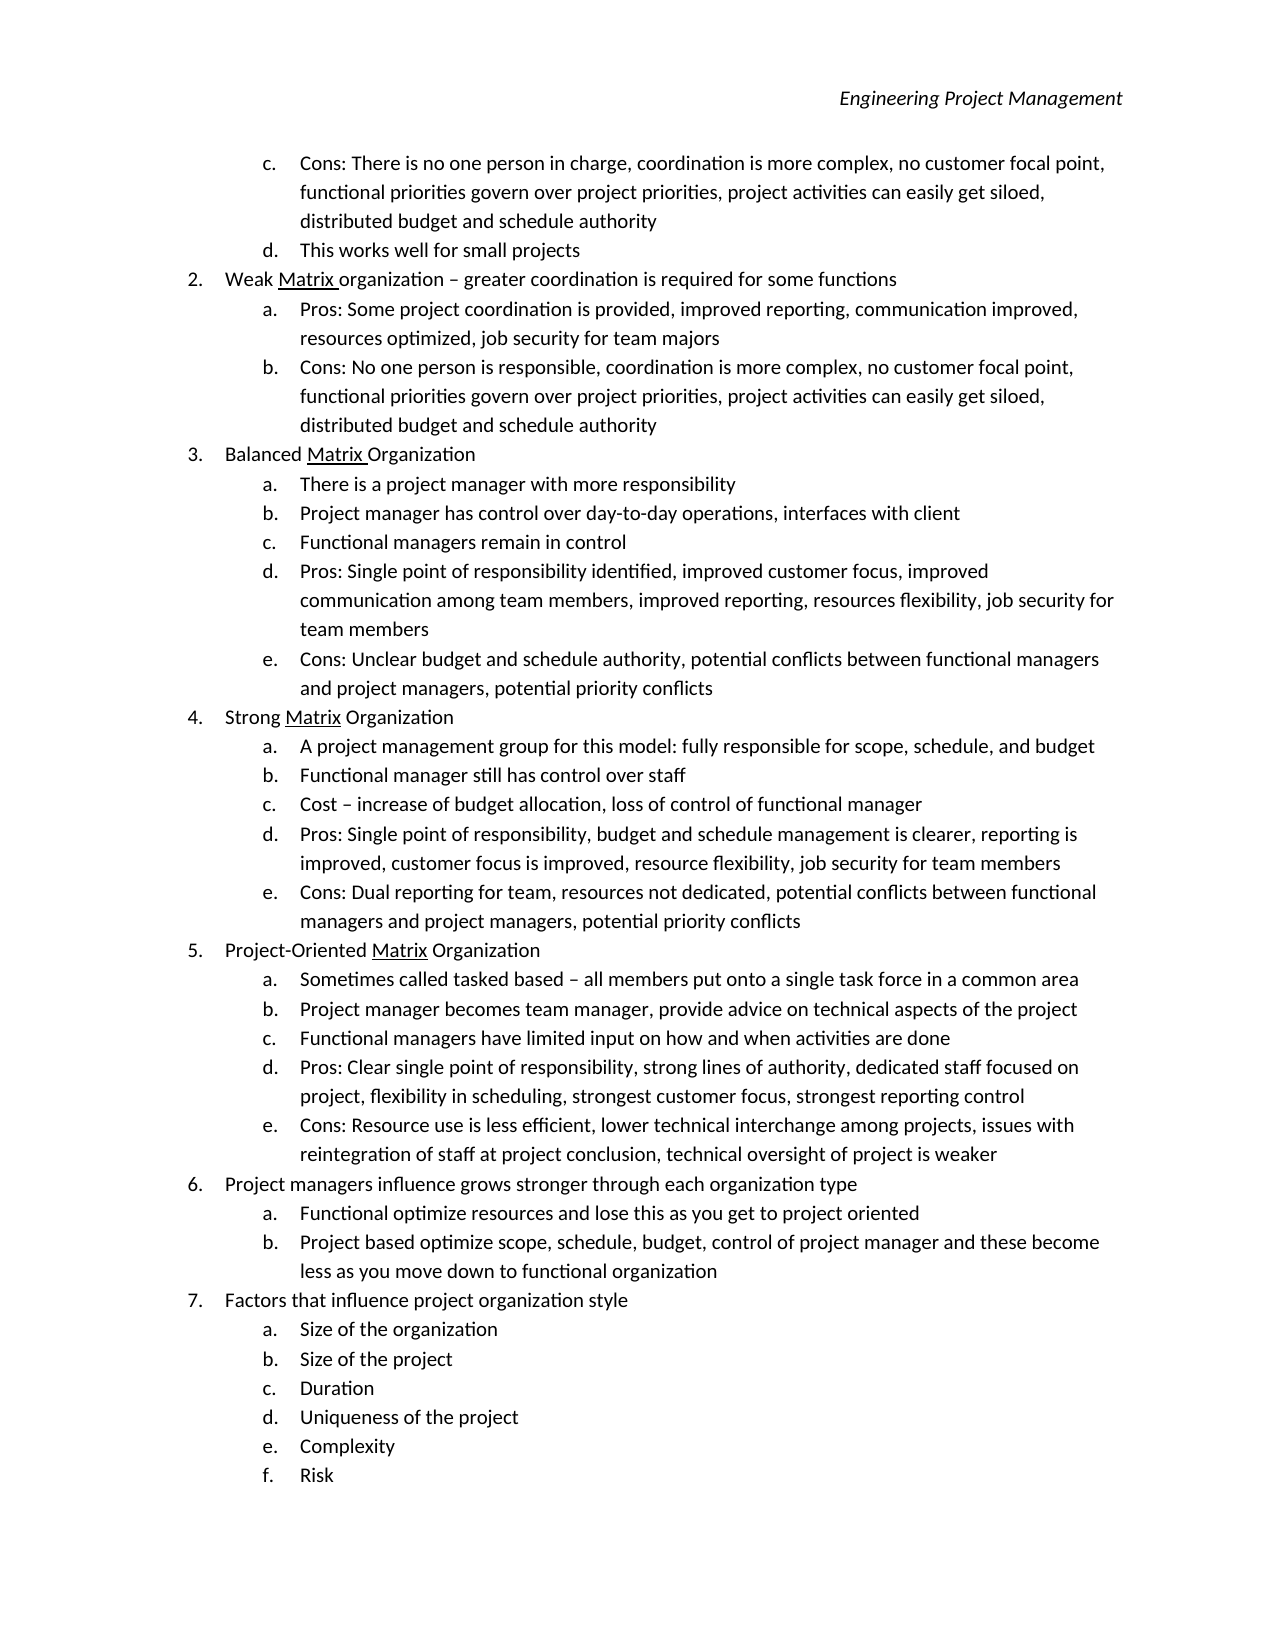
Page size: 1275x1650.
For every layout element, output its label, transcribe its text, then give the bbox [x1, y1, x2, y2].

list Strong Matrix Organization [187, 704, 1125, 729]
list Complexity [262, 1433, 1125, 1459]
list Cons: There is no one person in charge, coordination is more complex, no customer focal point, functional priorities govern over project priorities, project activities can easily get siloed, distributed budget and schedule authority [262, 150, 1125, 234]
list A project management group for this model: fully responsible for scope, schedule, and budget [262, 733, 1125, 759]
list Functional manager still has control over staff [262, 762, 1125, 788]
list Sometimes called tasked based – all members put onto a single task force in a common area [262, 967, 1125, 992]
list Cons: Dual reporting for team, resources not dedicated, potential conflicts between functional managers and project managers, potential priority conflicts [262, 879, 1125, 934]
list Balanced Matrix Organization [187, 442, 1125, 467]
list Duration [262, 1375, 1125, 1400]
list Risk [262, 1462, 1125, 1488]
list Pros: Clear single point of responsibility, strong lines of authority, dedicated staff focused on project, flexibility in scheduling, strongest customer focus, strongest reporting control [262, 1054, 1125, 1109]
list Cons: No one person is responsible, coordination is more complex, no customer focal point, functional priorities govern over project priorities, project activities can easily get siloed, distributed budget and schedule authority [262, 354, 1125, 438]
list Pros: Single point of responsibility identified, improved customer focus, improved communication among team members, improved reporting, resources flexibility, job security for team members [262, 558, 1125, 642]
list Cons: Resource use is less efficient, lower technical interchange among projects, issues with reintegration of staff at project conclusion, technical oversight of project is weaker [262, 1112, 1125, 1167]
list Project based optimize scope, schedule, budget, control of project manager and these become less as you move down to functional organization [262, 1229, 1125, 1284]
list Cost – increase of budget allocation, loss of control of functional manager [262, 792, 1125, 817]
list Project managers influence grows stronger through each organization type [187, 1171, 1125, 1196]
list Project manager has control over day-to-day operations, interfaces with client [262, 500, 1125, 525]
list Project-Oriented Matrix Organization [187, 937, 1125, 963]
list Size of the organization [262, 1317, 1125, 1342]
list Factors that influence project organization style [187, 1287, 1125, 1313]
list Functional managers have limited input on how and when activities are done [262, 1025, 1125, 1050]
list There is a project manager with more responsibility [262, 471, 1125, 496]
list Functional managers remain in control [262, 529, 1125, 554]
list Project manager becomes team manager, provide advice on technical aspects of the project [262, 996, 1125, 1021]
list Uniqueness of the project [262, 1404, 1125, 1429]
list Pros: Some project coordination is provided, improved reporting, communication improved, resources optimized, job security for team majors [262, 296, 1125, 350]
list Functional optimize resources and lose this as you get to project oriented [262, 1200, 1125, 1225]
list Pros: Single point of responsibility, budget and schedule management is clearer, reporting is improved, customer focus is improved, resource flexibility, job security for team members [262, 821, 1125, 875]
list This works well for small projects [262, 237, 1125, 263]
list Weak Matrix organization – greater coordination is required for some functions [187, 267, 1125, 292]
list Size of the project [262, 1346, 1125, 1371]
list Cons: Unclear budget and schedule authority, potential conflicts between functional managers and project managers, potential priority conflicts [262, 646, 1125, 700]
